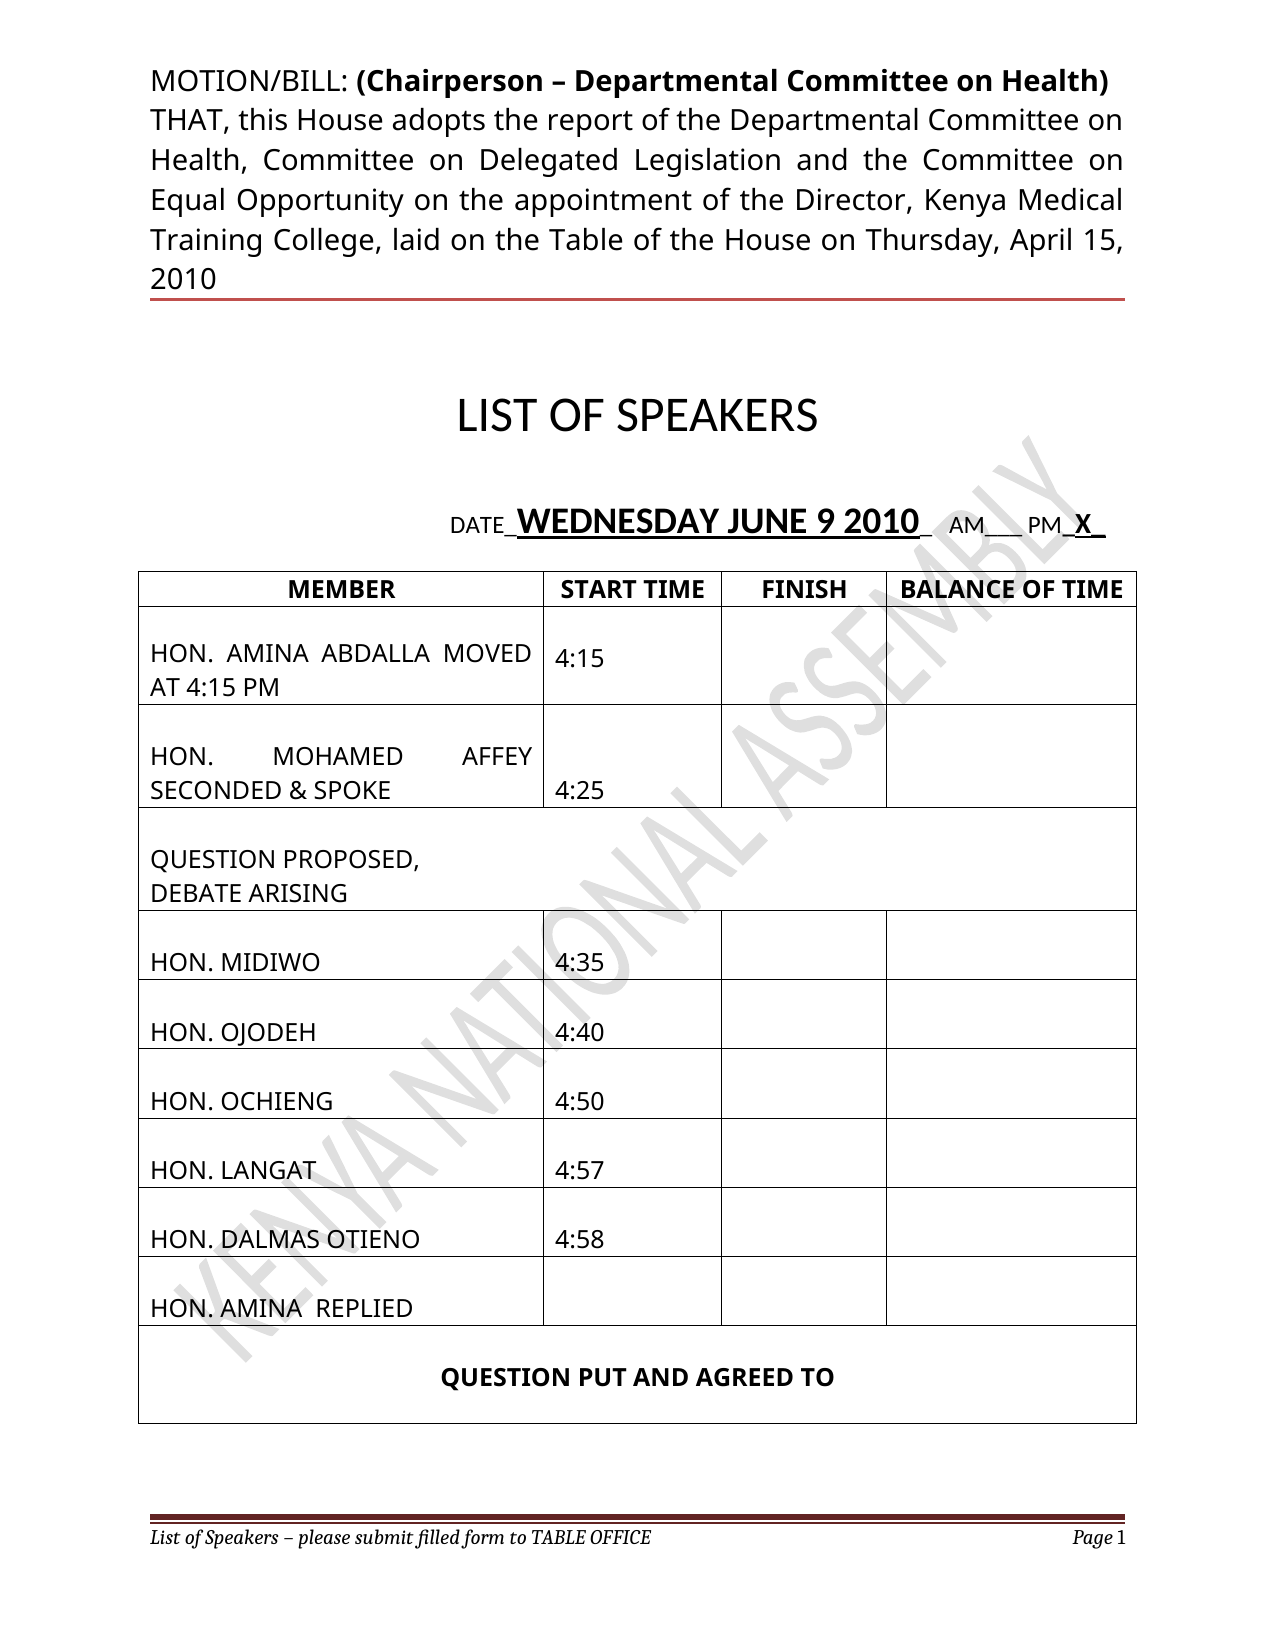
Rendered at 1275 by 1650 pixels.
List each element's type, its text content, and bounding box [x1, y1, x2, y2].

table_cell HON. DALMAS OTIENO [139, 1188, 543, 1256]
table_header MEMBER [139, 572, 543, 606]
table_cell [722, 1188, 886, 1256]
table_cell [887, 705, 1136, 807]
table_cell [887, 1188, 1136, 1256]
table_cell 4:25 [544, 705, 721, 807]
table_cell [722, 911, 886, 979]
table_cell 4:15 [544, 607, 721, 703]
table_cell [887, 1257, 1136, 1325]
table_cell HON. OCHIENG [139, 1049, 543, 1117]
text DATE_WEDNESDAY JUNE 9 2010_ AM___ PM_X_ [150, 465, 1125, 543]
table_cell [887, 980, 1136, 1048]
table_cell HON. MOHAMED AFFEY SECONDED & SPOKE [139, 705, 543, 807]
table_cell [887, 607, 1136, 703]
table_cell [722, 607, 886, 703]
table_cell 4:57 [544, 1119, 721, 1187]
table_header BALANCE OF TIME [887, 572, 1136, 606]
table_cell 4:40 [544, 980, 721, 1048]
table_cell HON. OJODEH [139, 980, 543, 1048]
table_cell HON. AMINA REPLIED [139, 1257, 543, 1325]
table_cell QUESTION PUT AND AGREED TO [139, 1326, 1136, 1423]
table_cell [722, 980, 886, 1048]
table_cell [722, 1119, 886, 1187]
table_cell HON. MIDIWO [139, 911, 543, 979]
table_header FINISH [722, 572, 886, 606]
table_cell [544, 1257, 721, 1325]
table_cell [722, 705, 886, 807]
table_cell HON. AMINA ABDALLA MOVED AT 4:15 PM [139, 607, 543, 703]
table_header START TIME [544, 572, 721, 606]
table_cell [887, 911, 1136, 979]
table_cell [722, 1049, 886, 1117]
table_cell [722, 1257, 886, 1325]
table_cell QUESTION PROPOSED, DEBATE ARISING [139, 808, 1136, 910]
table_cell HON. LANGAT [139, 1119, 543, 1187]
table_cell 4:58 [544, 1188, 721, 1256]
table_cell [887, 1049, 1136, 1117]
table_cell [887, 1119, 1136, 1187]
table_cell 4:50 [544, 1049, 721, 1117]
table_cell 4:35 [544, 911, 721, 979]
title LIST OF SPEAKERS [150, 380, 1125, 444]
